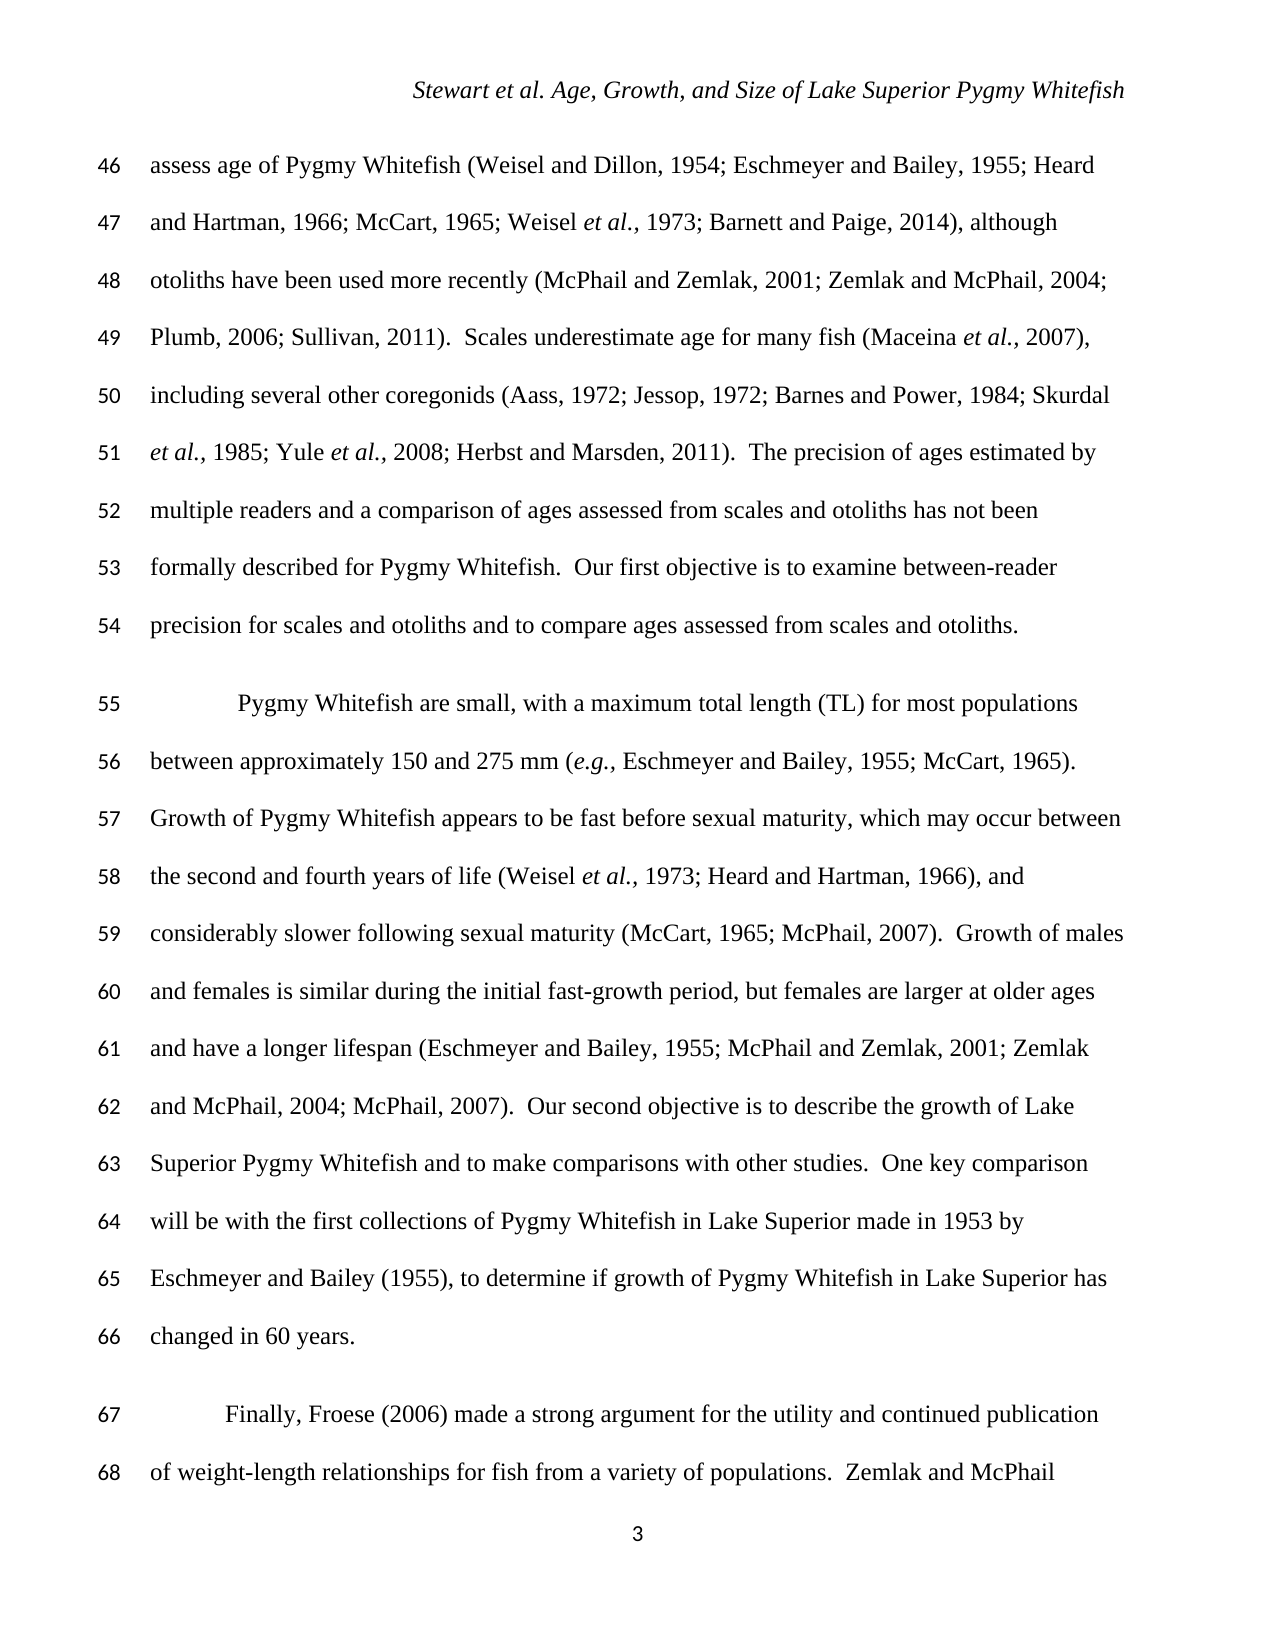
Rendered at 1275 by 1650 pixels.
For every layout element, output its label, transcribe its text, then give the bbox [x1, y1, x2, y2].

text Pygmy Whitefish are small, with a maximum total length (TL) for most populations between approximately 150 and 275 mm (e.g., Eschmeyer and Bailey, 1955; McCart, 1965). Growth of Pygmy Whitefish appears to be fast before sexual maturity, which may occur between the second and fourth years of life (Weisel et al., 1973; Heard and Hartman, 1966), and considerably slower following sexual maturity (McCart, 1965; McPhail, 2007). Growth of males and females is similar during the initial fast-growth period, but females are larger at older ages and have a longer lifespan (Eschmeyer and Bailey, 1955; McPhail and Zemlak, 2001; Zemlak and McPhail, 2004; McPhail, 2007). Our second objective is to describe the growth of Lake Superior Pygmy Whitefish and to make comparisons with other studies. One key comparison will be with the first collections of Pygmy Whitefish in Lake Superior made in 1953 by Eschmeyer and Bailey (1955), to determine if growth of Pygmy Whitefish in Lake Superior has changed in 60 years. [150, 688, 1125, 1349]
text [150, 150, 1125, 639]
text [150, 1399, 1125, 1485]
